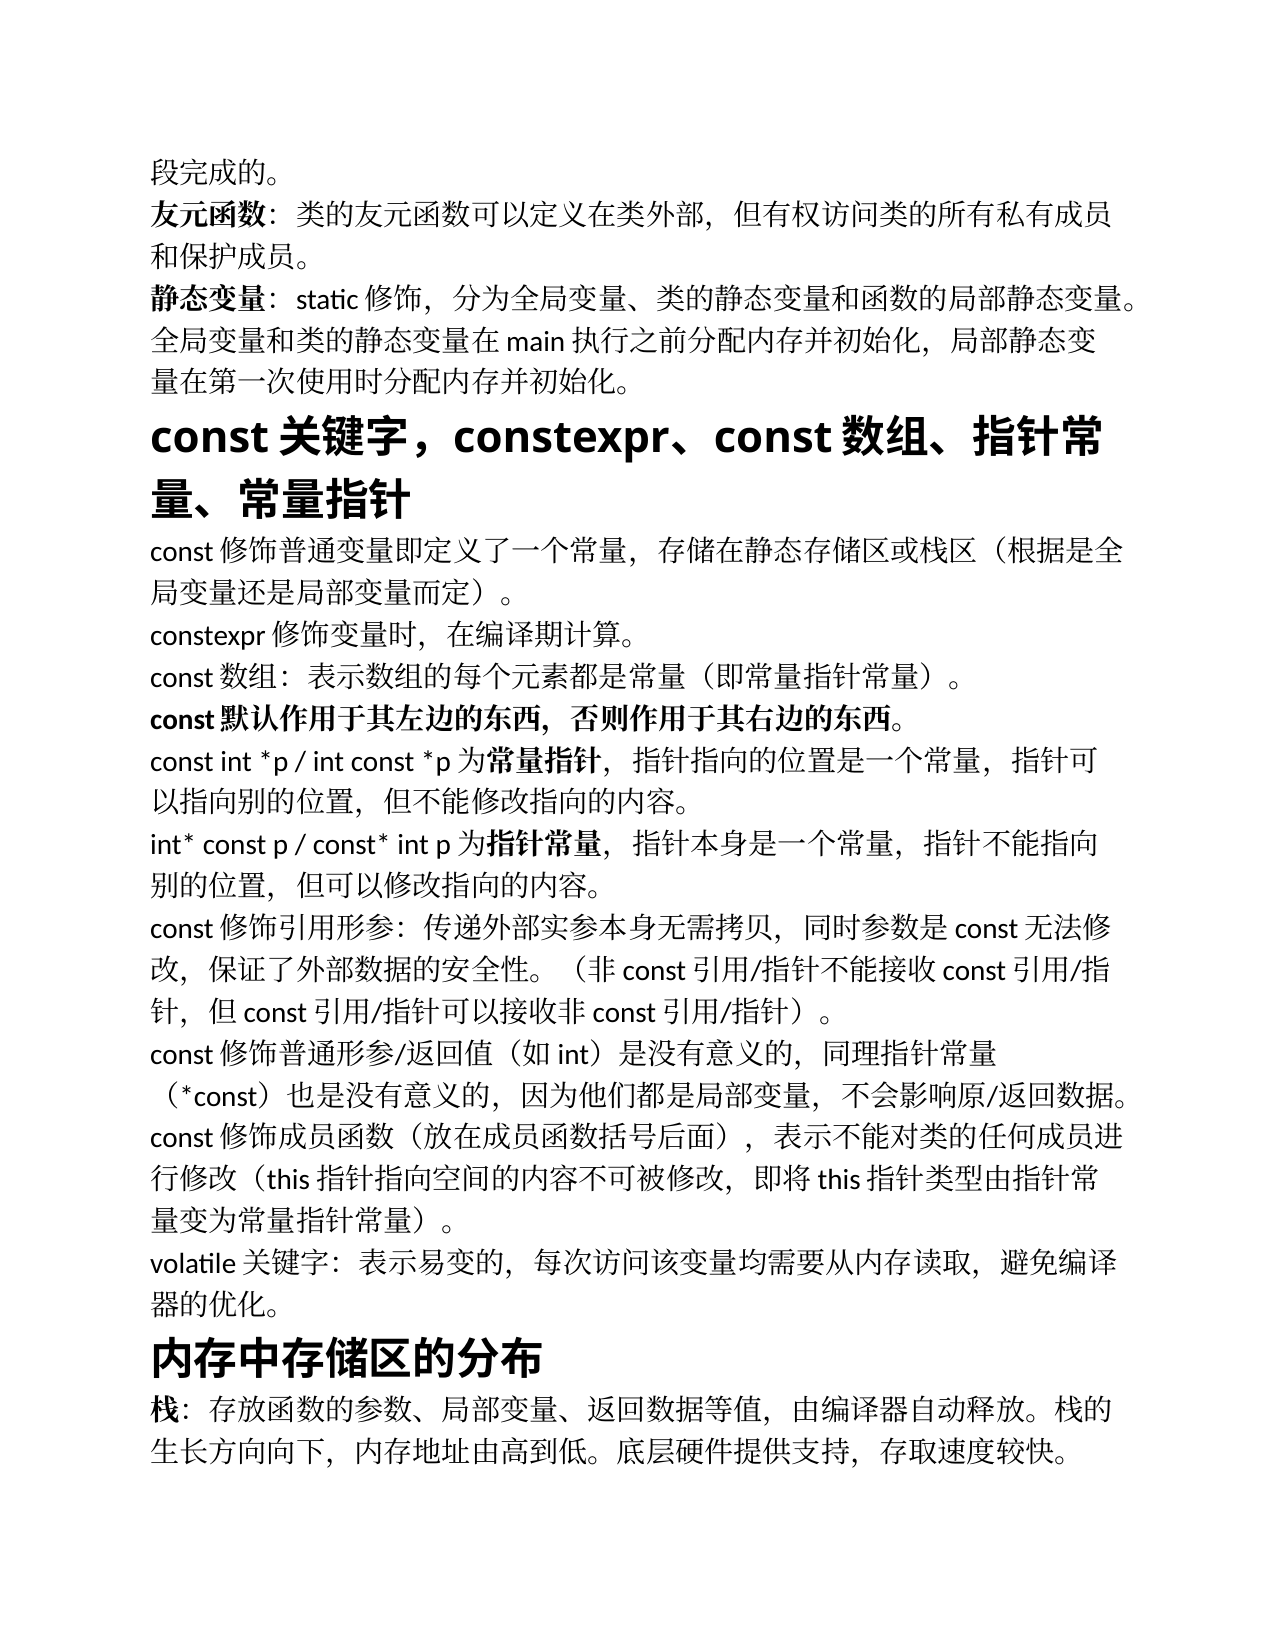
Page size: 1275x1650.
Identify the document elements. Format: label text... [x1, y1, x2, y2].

text const修饰普通形参/返回值（如int）是没有意义的，同理指针常量（*const）也是没有意义的，因为他们都是局部变量，不会影响原/返回数据。 [150, 1031, 1125, 1114]
text int* const p / const* int p为指针常量，指针本身是一个常量，指针不能指向别的位置，但可以修改指向的内容。 [150, 821, 1125, 905]
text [150, 150, 1125, 192]
text volatile关键字：表示易变的，每次访问该变量均需要从内存读取，避免编译器的优化。 [150, 1240, 1125, 1324]
text 友元函数：类的友元函数可以定义在类外部，但有权访问类的所有私有成员和保护成员。 [150, 192, 1125, 276]
text 静态变量：static修饰，分为全局变量、类的静态变量和函数的局部静态变量。全局变量和类的静态变量在main执行之前分配内存并初始化，局部静态变量在第一次使用时分配内存并初始化。 [150, 276, 1125, 401]
text const默认作用于其左边的东西，否则作用于其右边的东西。 [150, 696, 1125, 737]
text constexpr修饰变量时，在编译期计算。 [150, 612, 1125, 654]
text const修饰引用形参：传递外部实参本身无需拷贝，同时参数是const无法修改，保证了外部数据的安全性。（非const引用/指针不能接收const引用/指针，但const引用/指针可以接收非const引用/指针）。 [150, 905, 1125, 1031]
text const数组：表示数组的每个元素都是常量（即常量指针常量）。 [150, 654, 1125, 696]
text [150, 1387, 1125, 1471]
text const修饰成员函数（放在成员函数括号后面），表示不能对类的任何成员进行修改（this指针指向空间的内容不可被修改，即将this指针类型由指针常量变为常量指针常量）。 [150, 1114, 1125, 1240]
text const修饰普通变量即定义了一个常量，存储在静态存储区或栈区（根据是全局变量还是局部变量而定）。 [150, 528, 1125, 612]
text const int *p / int const *p为常量指针，指针指向的位置是一个常量，指针可以指向别的位置，但不能修改指向的内容。 [150, 737, 1125, 821]
